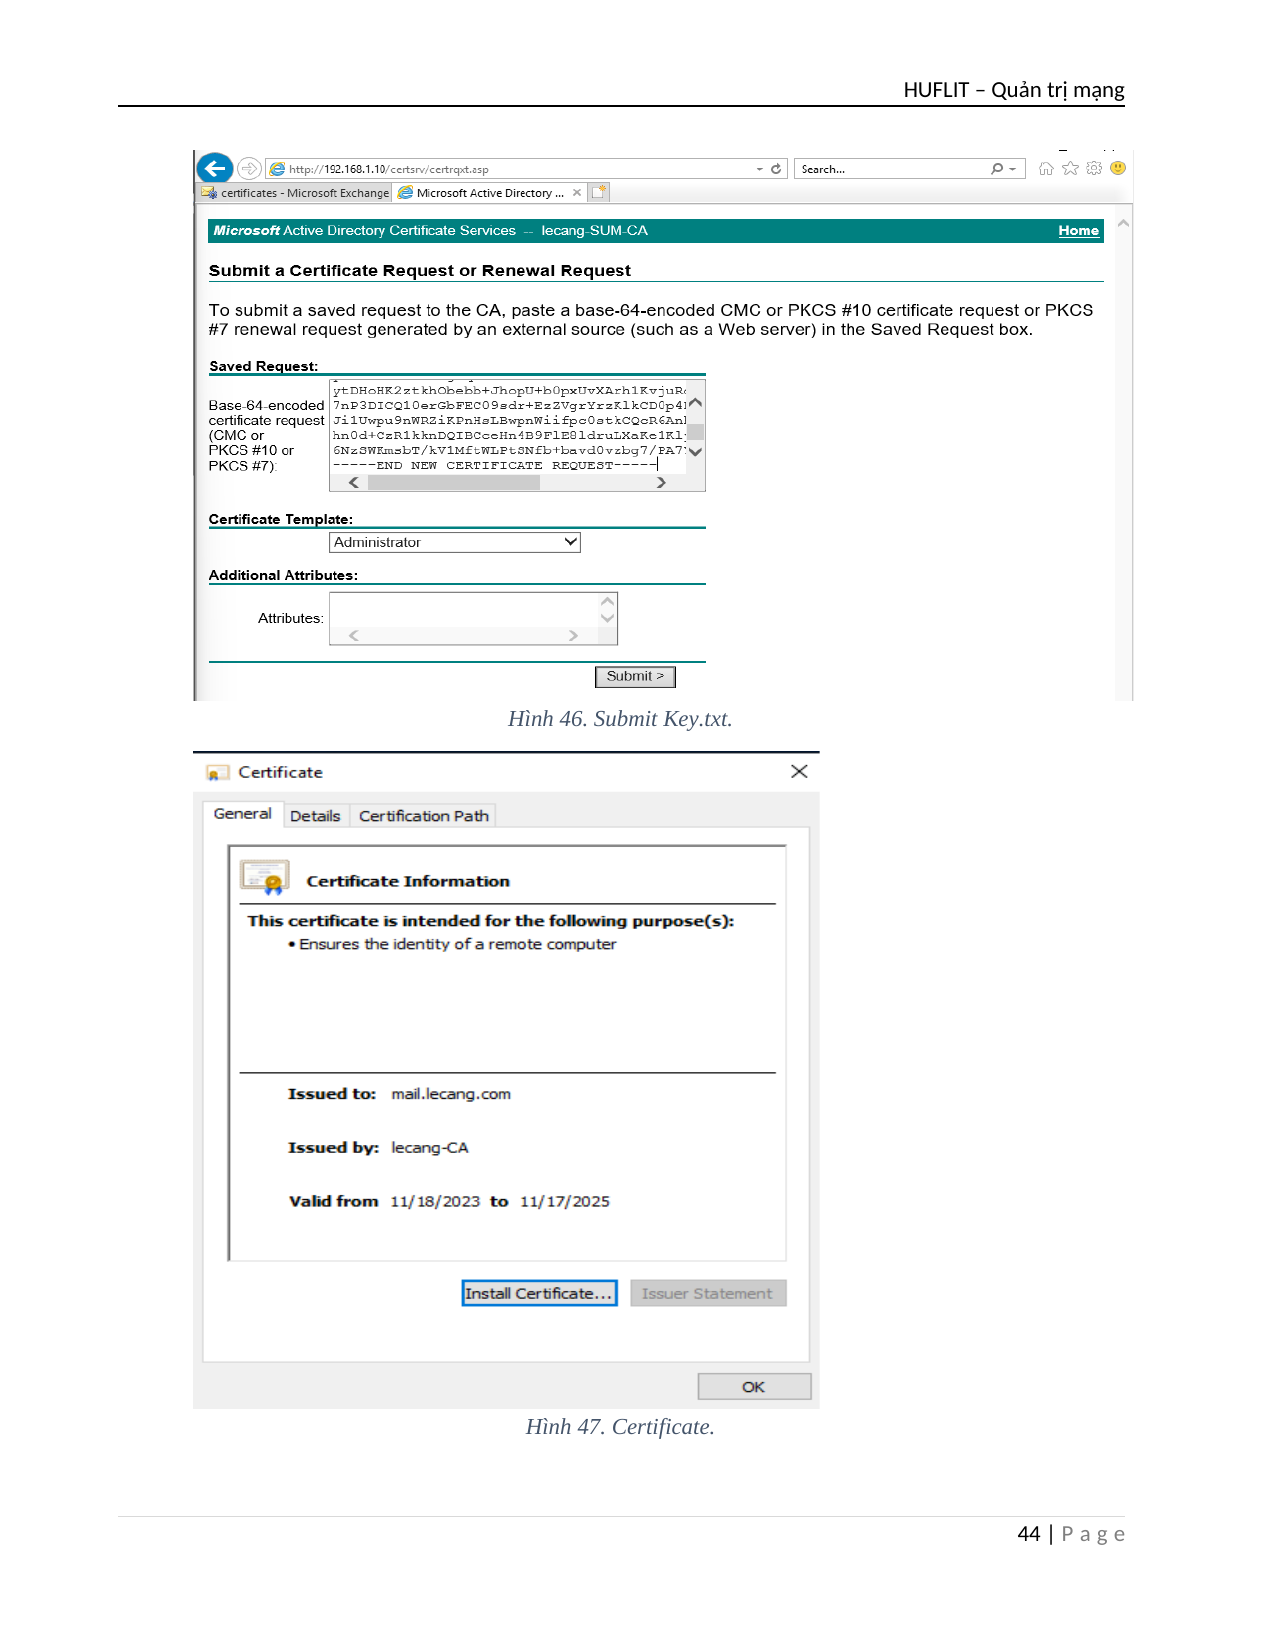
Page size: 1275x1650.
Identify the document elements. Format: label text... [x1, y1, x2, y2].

picture [193, 751, 820, 1409]
text Hình 46. Submit Key.txt. [118, 705, 1125, 731]
picture [193, 150, 1134, 701]
text Hình 47. Certificate. [118, 1413, 1125, 1439]
